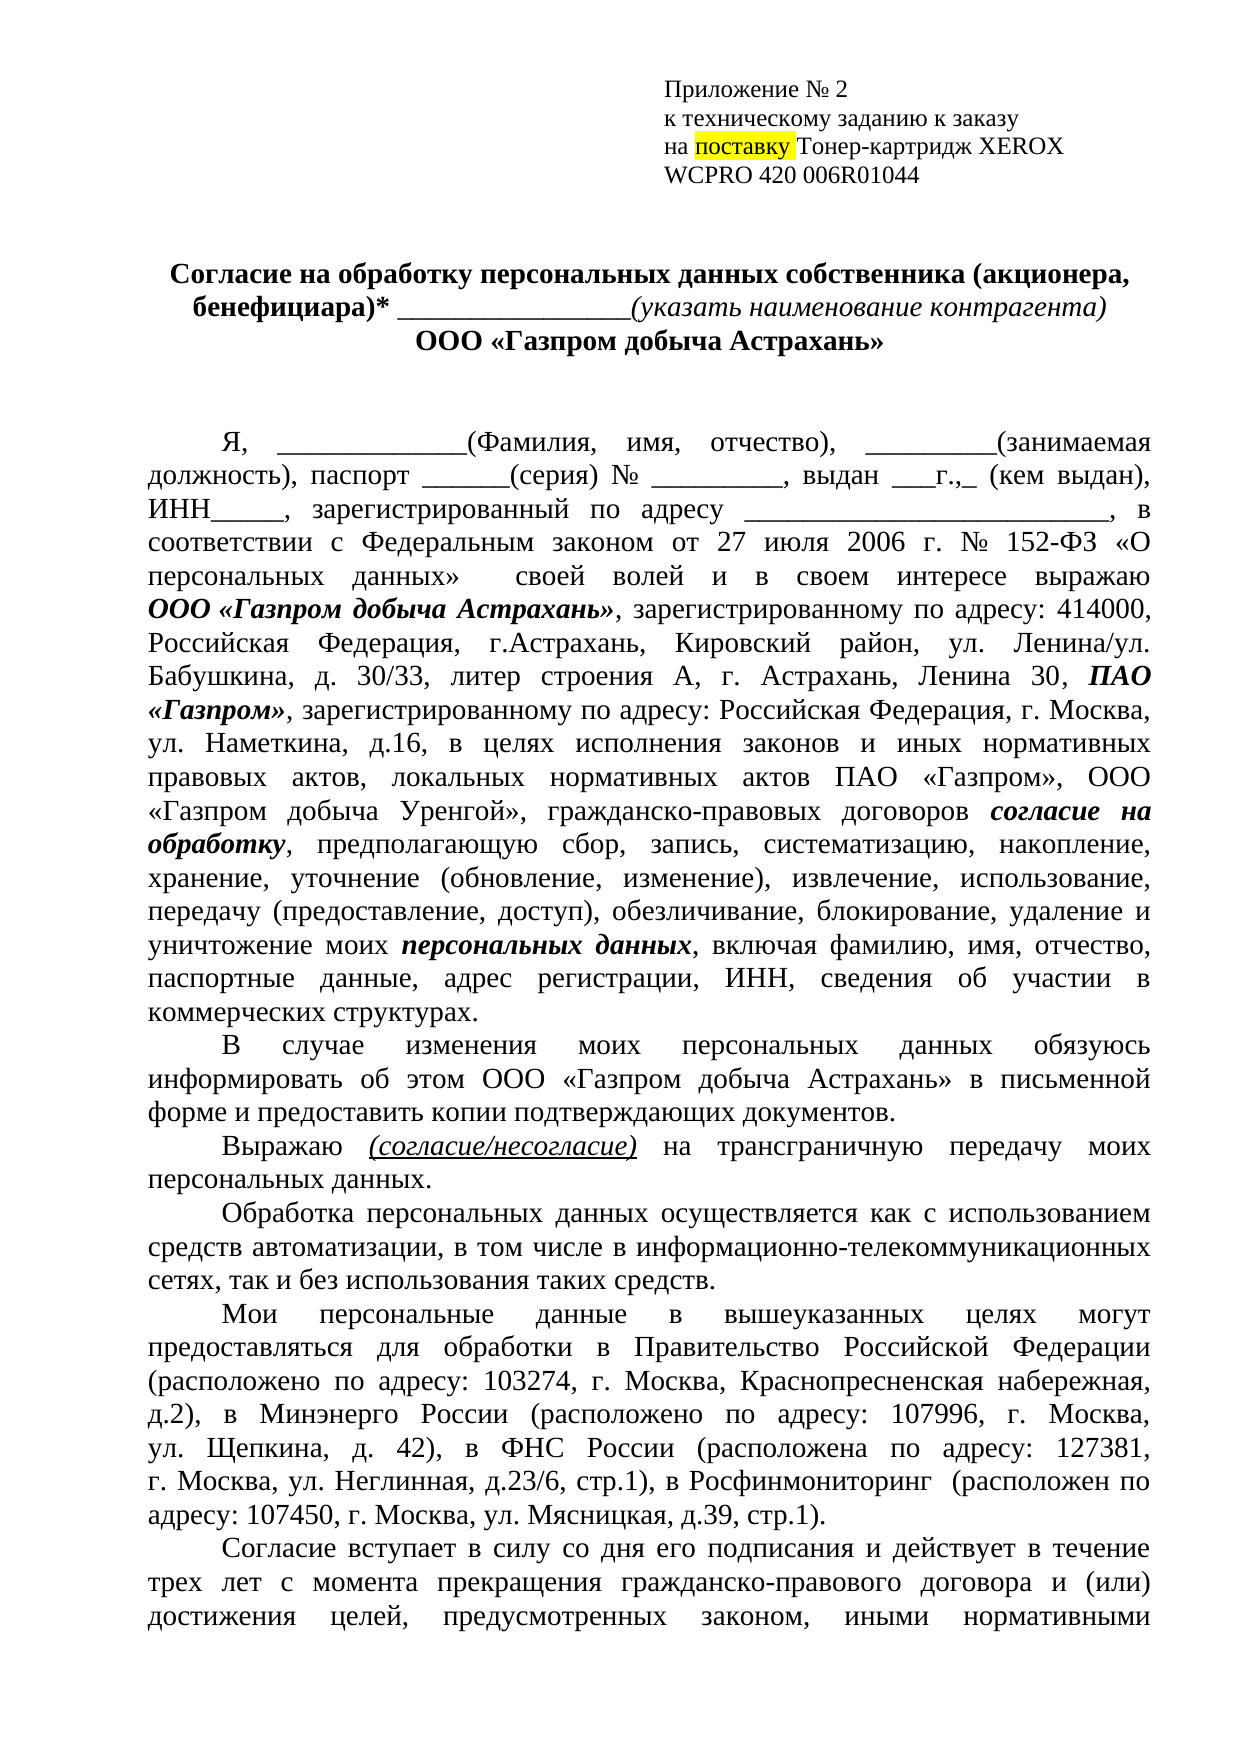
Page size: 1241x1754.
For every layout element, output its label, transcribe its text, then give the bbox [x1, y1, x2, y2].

text В случае изменения моих персональных данных обязуюсь информировать об этом ООО «Газпром добыча Астрахань» в письменной форме и предоставить копии подтверждающих документов. [148, 1027, 1152, 1128]
text Выражаю (согласие/несогласие) на трансграничную передачу моих персональных данных. [148, 1128, 1152, 1195]
text Обработка персональных данных осуществляется как с использованием средств автоматизации, в том числе в информационно-телекоммуникационных сетях, так и без использования таких средств. [148, 1195, 1152, 1296]
text ООО «Газпром добыча Астрахань» [148, 323, 1152, 357]
text Мои персональные данные в вышеуказанных целях могут предоставляться для обработки в Правительство Российской Федерации (расположено по адресу: 103274, г. Москва, Краснопресненская набережная, д.2), в Минэнерго России (расположено по адресу: 107996, г. Москва, ул. Щепкина, д. 42), в ФНС России (расположена по адресу: 127381, г. Москва, ул. Неглинная, д.23/6, стр.1), в Росфинмониторинг (расположен по адресу: 107450, г. Москва, ул. Мясницкая, д.39, стр.1). [148, 1296, 1152, 1531]
text Согласие на обработку персональных данных собственника (акционера, бенефициара)* ________________(указать наименование контрагента) [148, 256, 1152, 323]
text Я, _____________(Фамилия, имя, отчество), _________(занимаемая должность), паспорт ______(серия) № _________, выдан ___г.,_ (кем выдан), ИНН_____, зарегистрированный по адресу _________________________, в соответствии с Федеральным законом от 27 июля 2006 г. № 152-ФЗ «О персональных данных» своей волей и в своем интересе выражаю ООО «Газпром добыча Астрахань», зарегистрированному по адресу: 414000, Российская Федерация, г.Астрахань, Кировский район, ул. Ленина/ул. Бабушкина, д. 30/33, литер строения А, г. Астрахань, Ленина 30, ПАО «Газпром», зарегистрированному по адресу: Российская Федерация, г. Москва, ул. Наметкина, д.16, в целях исполнения законов и иных нормативных правовых актов, локальных нормативных актов ПАО «Газпром», ООО «Газпром добыча Уренгой», гражданско-правовых договоров согласие на обработку, предполагающую сбор, запись, систематизацию, накопление, хранение, уточнение (обновление, изменение), извлечение, использование, передачу (предоставление, доступ), обезличивание, блокирование, удаление и уничтожение моих персональных данных, включая фамилию, имя, отчество, паспортные данные, адрес регистрации, ИНН, сведения об участии в коммерческих структурах. [148, 424, 1152, 1027]
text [148, 1531, 1152, 1631]
